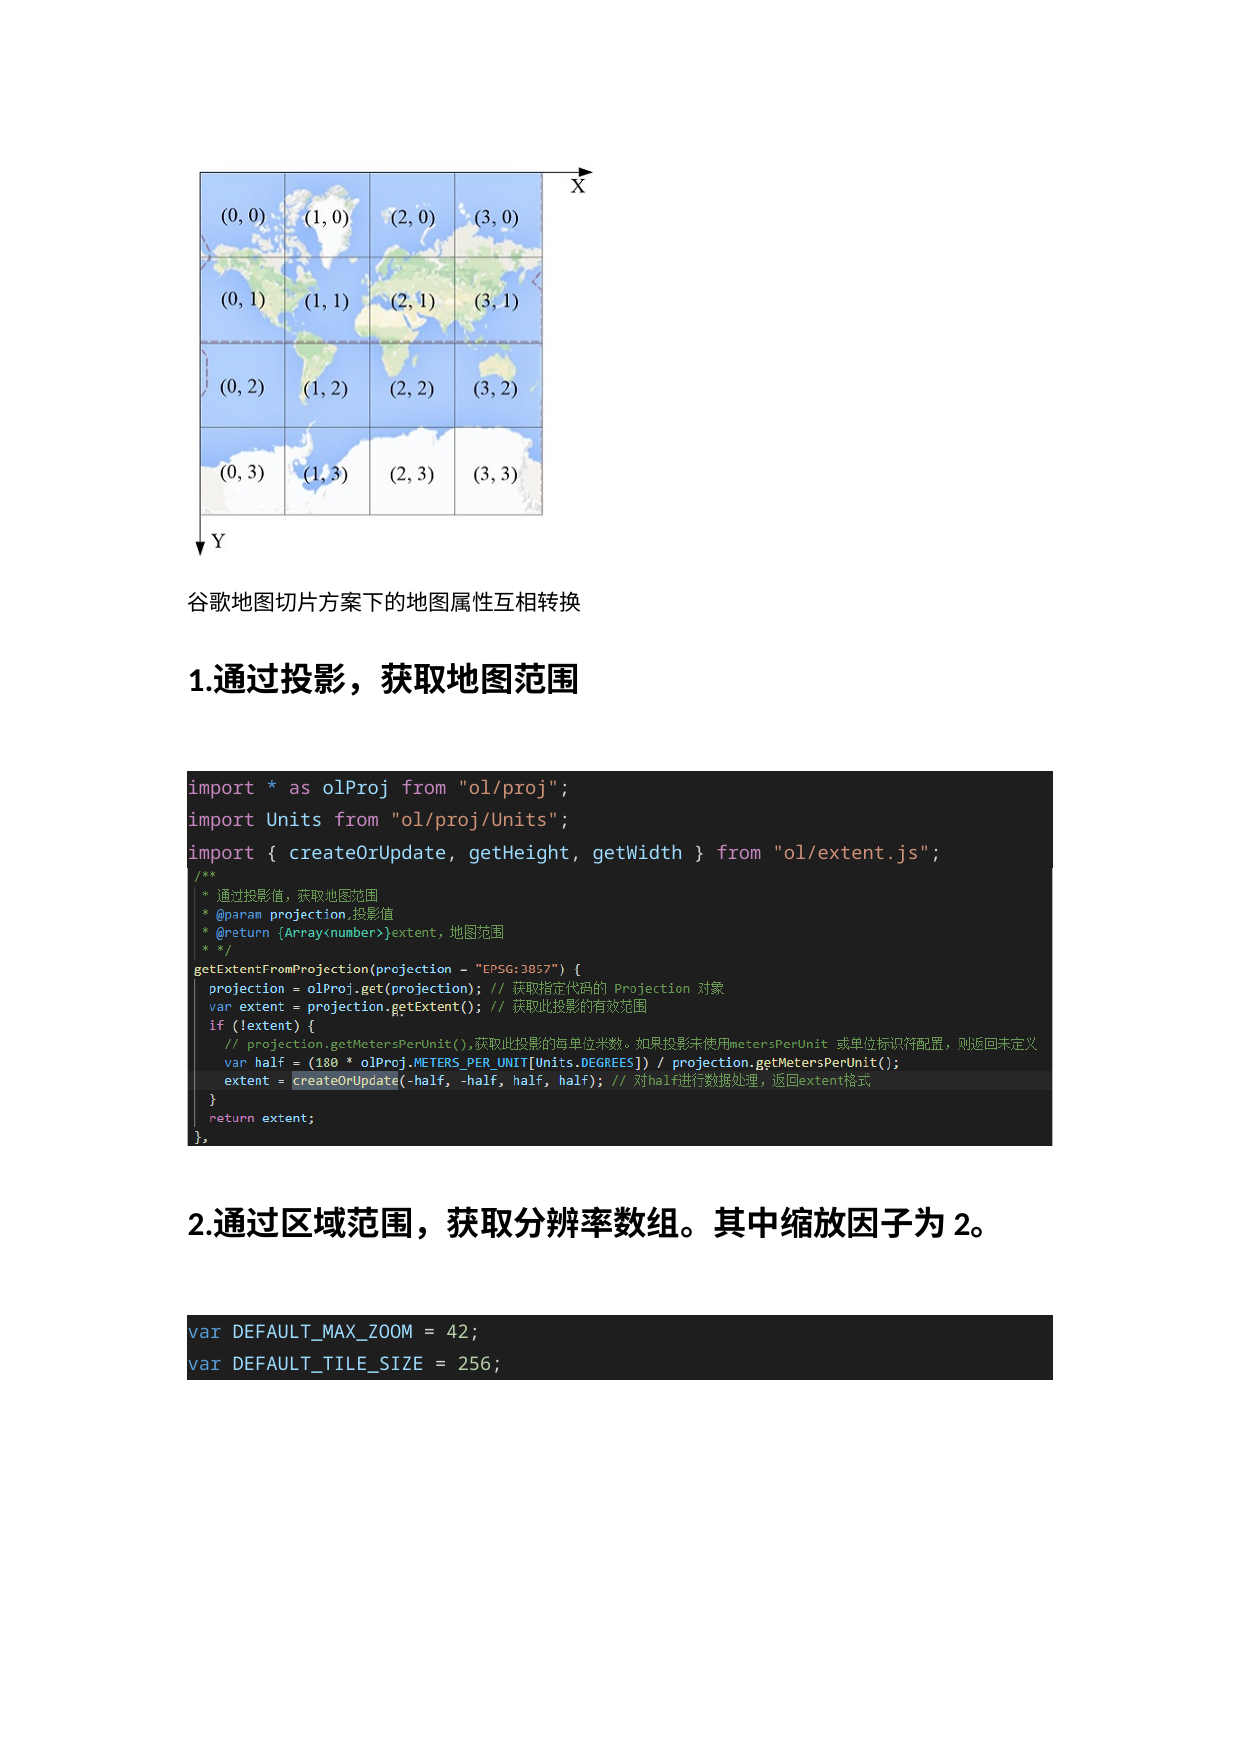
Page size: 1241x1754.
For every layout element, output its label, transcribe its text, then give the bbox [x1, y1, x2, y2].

text var DEFAULT_TILE_SIZE = 256; [187, 1347, 1053, 1380]
text 谷歌地图切片方案下的地图属性互相转换 [187, 584, 1053, 617]
subtitle 1.通过投影，获取地图范围 [187, 644, 1053, 709]
text var DEFAULT_MAX_ZOOM = 42; [187, 1315, 1053, 1347]
text import * as olProj from "ol/proj"; [187, 771, 1053, 803]
picture [187, 162, 600, 565]
picture [187, 868, 1053, 1146]
text import { createOrUpdate, getHeight, getWidth } from "ol/extent.js"; [187, 836, 1053, 868]
text import Units from "ol/proj/Units"; [187, 803, 1053, 836]
subtitle 2.通过区域范围，获取分辨率数组。其中缩放因子为2。 [187, 1188, 1053, 1253]
